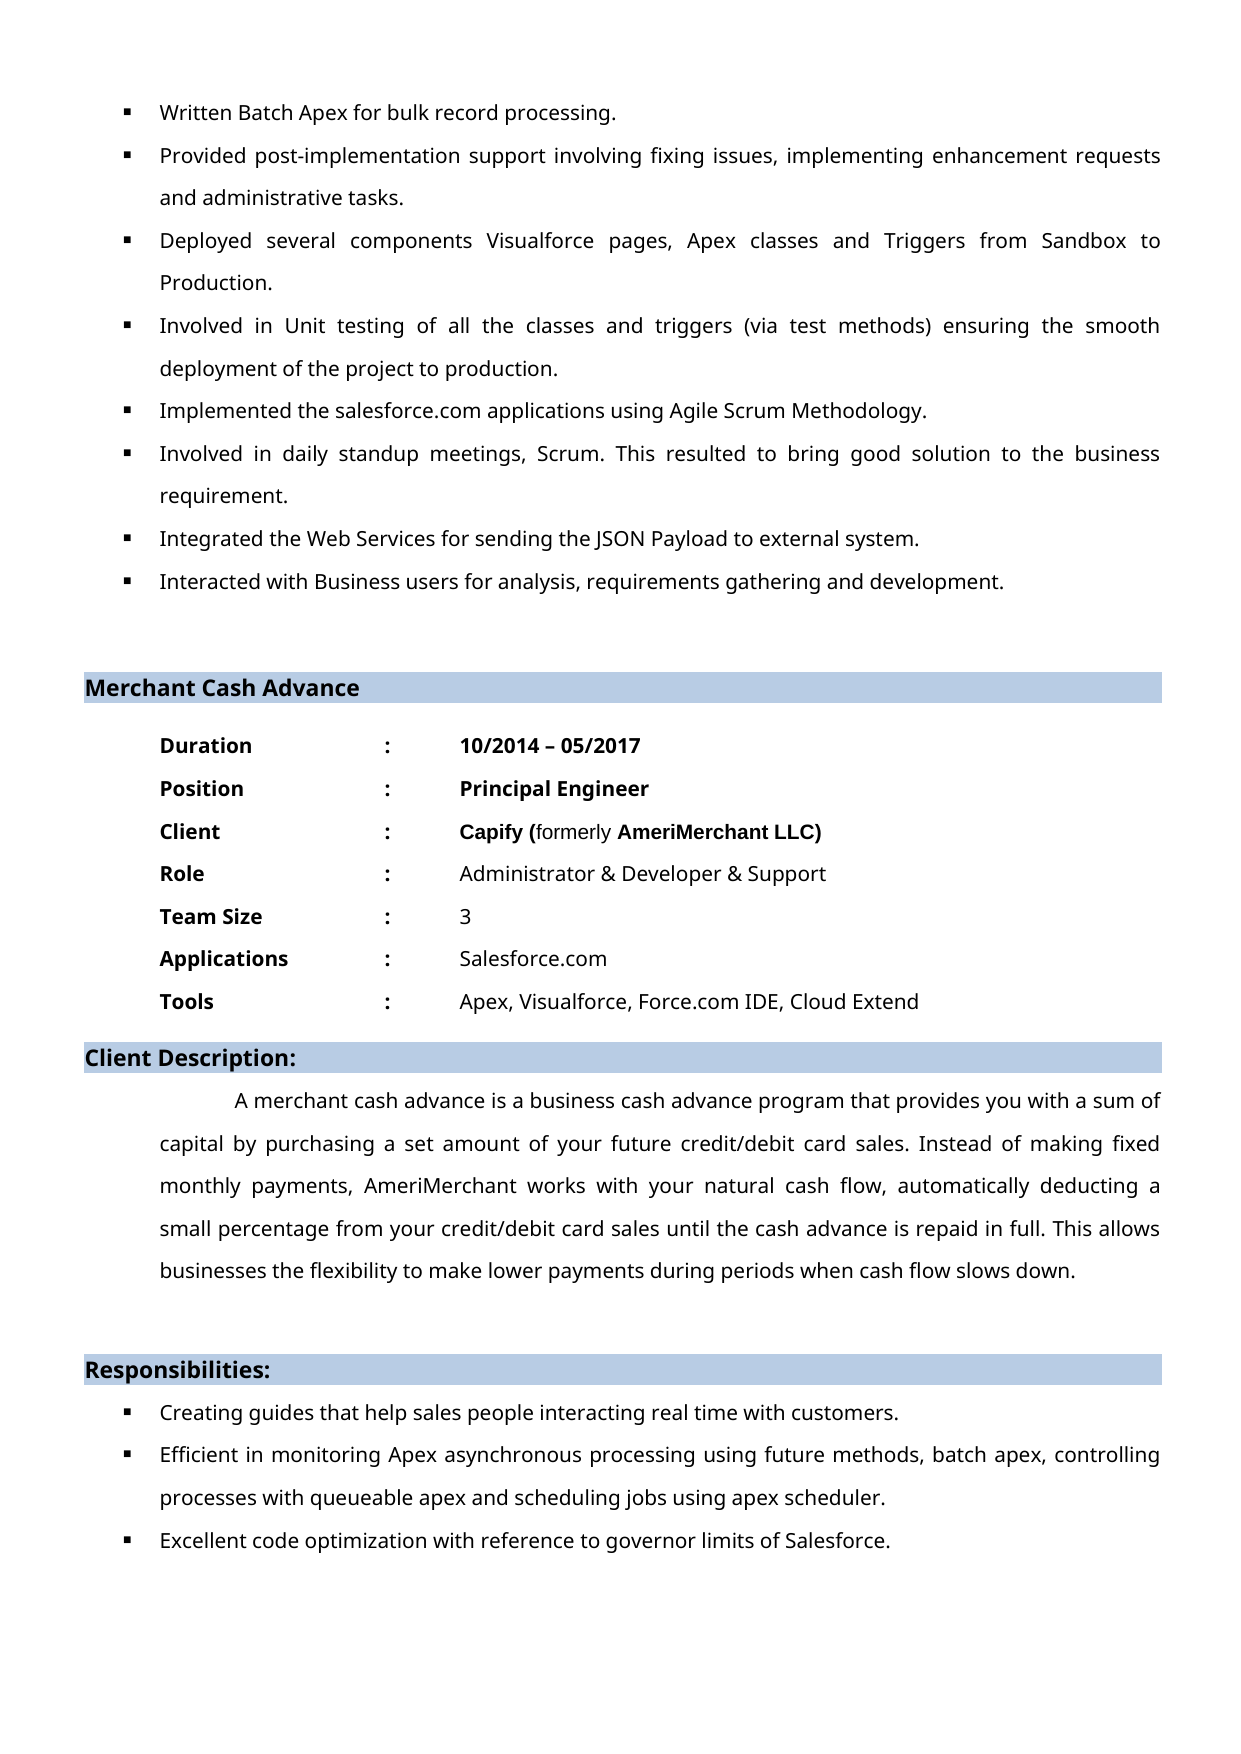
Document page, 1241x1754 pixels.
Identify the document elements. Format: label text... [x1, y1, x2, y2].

list Involved in daily standup meetings, Scrum. This resulted to bring good solution to the business requirement. [122, 439, 1162, 510]
text Tools : Apex, Visualforce, Force.com IDE, Cloud Extend [159, 987, 1162, 1016]
text Client Description: [84, 1042, 1162, 1073]
title Merchant Cash Advance [84, 672, 1162, 703]
text Role : Administrator & Developer & Support [159, 859, 1162, 888]
text Position : Principal Engineer [159, 774, 1162, 803]
list Excellent code optimization with reference to governor limits of Salesforce. [122, 1526, 1162, 1554]
text Duration : 10/2014 – 05/2017 [159, 732, 1162, 760]
text A merchant cash advance is a business cash advance program that provides you with a sum of capital by purchasing a set amount of your future credit/debit card sales. Instead of making fixed monthly payments, AmeriMerchant works with your natural cash flow, automatically deducting a small percentage from your credit/debit card sales until the cash advance is repaid in full. This allows businesses the flexibility to make lower payments during periods when cash flow slows down. [159, 1086, 1162, 1285]
text Client : Capify (formerly AmeriMerchant LLC) [159, 817, 1162, 845]
list Integrated the Web Services for sending the JSON Payload to external system. [122, 524, 1162, 553]
text Applications : Salesforce.com [159, 944, 1162, 973]
text Responsibilities: [84, 1354, 1162, 1385]
list Involved in Unit testing of all the classes and triggers (via test methods) ensuring the smooth deployment of the project to production. [122, 311, 1162, 382]
text Team Size : 3 [159, 902, 1162, 930]
list Implemented the salesforce.com applications using Agile Scrum Methodology. [122, 396, 1162, 425]
list Interacted with Business users for analysis, requirements gathering and development. [122, 567, 1162, 595]
list Deployed several components Visualforce pages, Apex classes and Triggers from Sandbox to Production. [122, 226, 1162, 297]
list Provided post-implementation support involving fixing issues, implementing enhancement requests and administrative tasks. [122, 141, 1162, 212]
list Creating guides that help sales people interacting real time with customers. [122, 1398, 1162, 1426]
list Efficient in monitoring Apex asynchronous processing using future methods, batch apex, controlling processes with queueable apex and scheduling jobs using apex scheduler. [122, 1441, 1162, 1512]
list Written Batch Apex for bulk record processing. [122, 98, 1162, 127]
